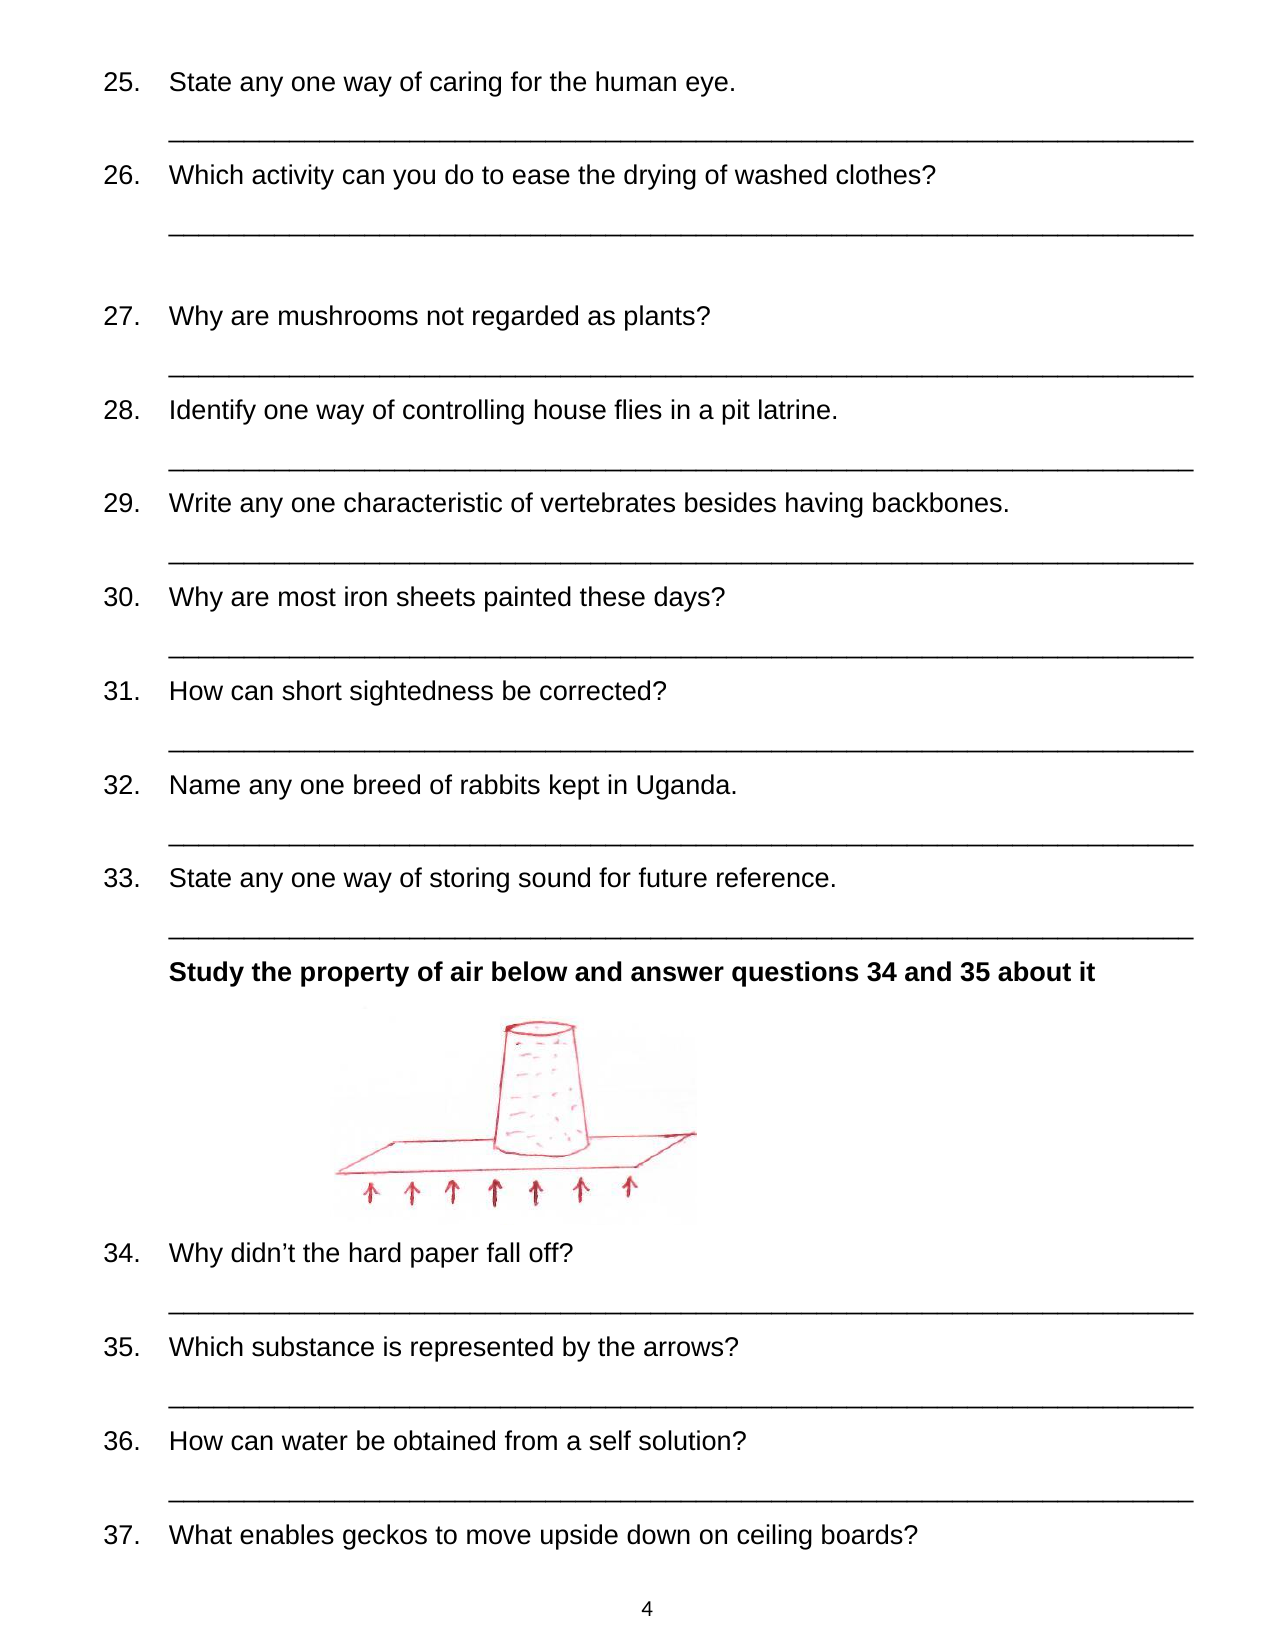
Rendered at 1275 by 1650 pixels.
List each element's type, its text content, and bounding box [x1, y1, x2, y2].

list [169, 206, 1200, 237]
list Identify one way of controlling house flies in a pit latrine. [103, 394, 1200, 425]
list ____________________________________________________________________ [169, 441, 1200, 472]
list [169, 1378, 1200, 1409]
list Why are most iron sheets painted these days? [103, 581, 1200, 612]
list Why are mushrooms not regarded as plants? [103, 300, 1200, 331]
list ____________________________________________________________________ [169, 909, 1200, 941]
list Why didn’t the hard paper fall off? [103, 1237, 1200, 1269]
list State any one way of caring for the human eye. [103, 66, 1200, 97]
list Name any one breed of rabbits kept in Uganda. [103, 769, 1200, 800]
list Study the property of air below and answer questions 34 and 35 about it [169, 956, 1200, 987]
list What enables geckos to move upside down on ceiling boards? [103, 1519, 1200, 1550]
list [169, 112, 1200, 144]
list How can water be obtained from a self solution? [103, 1425, 1200, 1456]
list State any one way of storing sound for future reference. [103, 862, 1200, 894]
list Write any one characteristic of vertebrates besides having backbones. [103, 487, 1200, 519]
list Which substance is represented by the arrows? [103, 1331, 1200, 1362]
list ____________________________________________________________________ [169, 816, 1200, 847]
list ____________________________________________________________________ [169, 1284, 1200, 1316]
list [169, 1472, 1200, 1503]
list ____________________________________________________________________ [169, 722, 1200, 753]
list ____________________________________________________________________ [169, 347, 1200, 378]
picture [330, 1005, 697, 1225]
list Which activity can you do to ease the drying of washed clothes? [103, 159, 1200, 191]
list How can short sightedness be corrected? [103, 675, 1200, 706]
list ____________________________________________________________________ [169, 628, 1200, 659]
list ____________________________________________________________________ [169, 534, 1200, 566]
